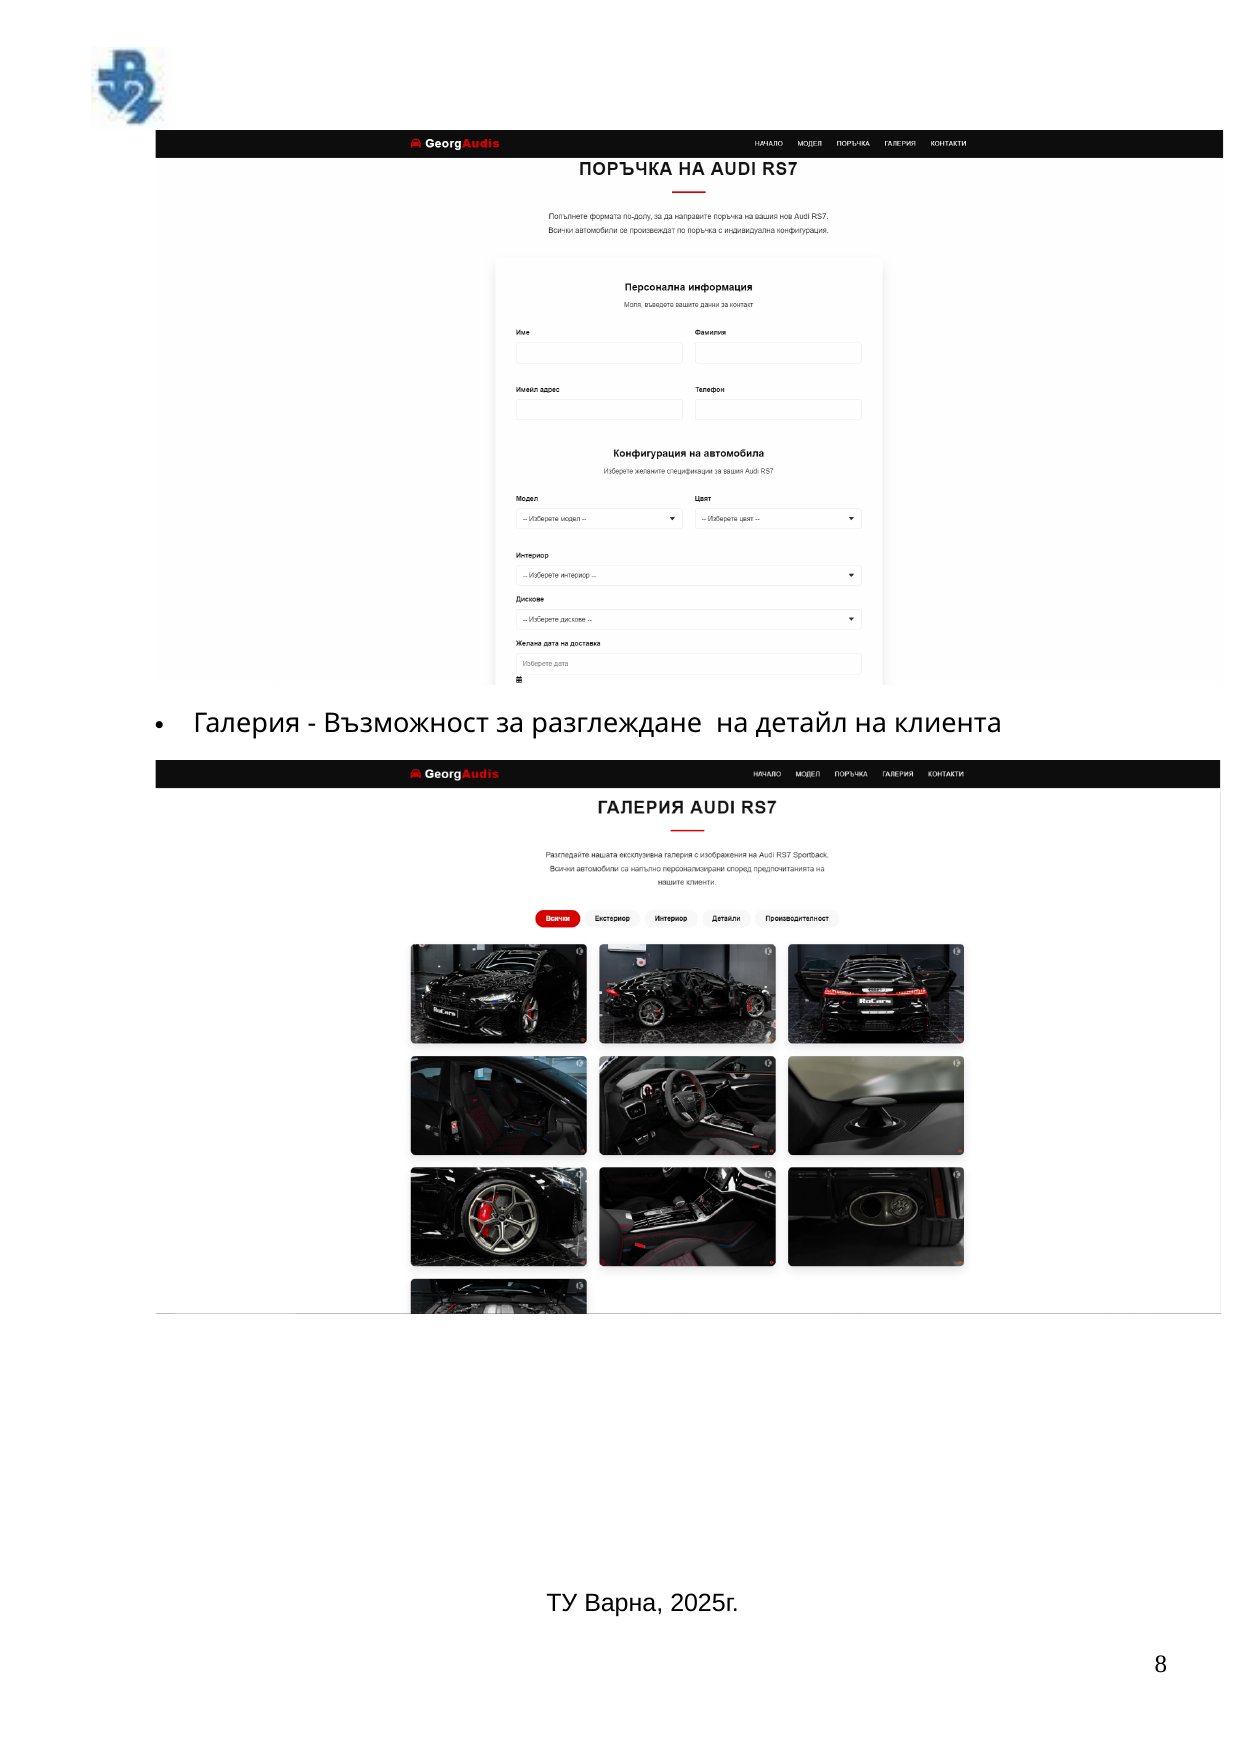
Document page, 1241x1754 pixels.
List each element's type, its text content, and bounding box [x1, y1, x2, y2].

list Галерия - Възможност за разглеждане на детайл на клиента [156, 704, 1186, 741]
picture [90, 47, 172, 129]
picture [155, 760, 1221, 1314]
picture [155, 130, 1224, 685]
